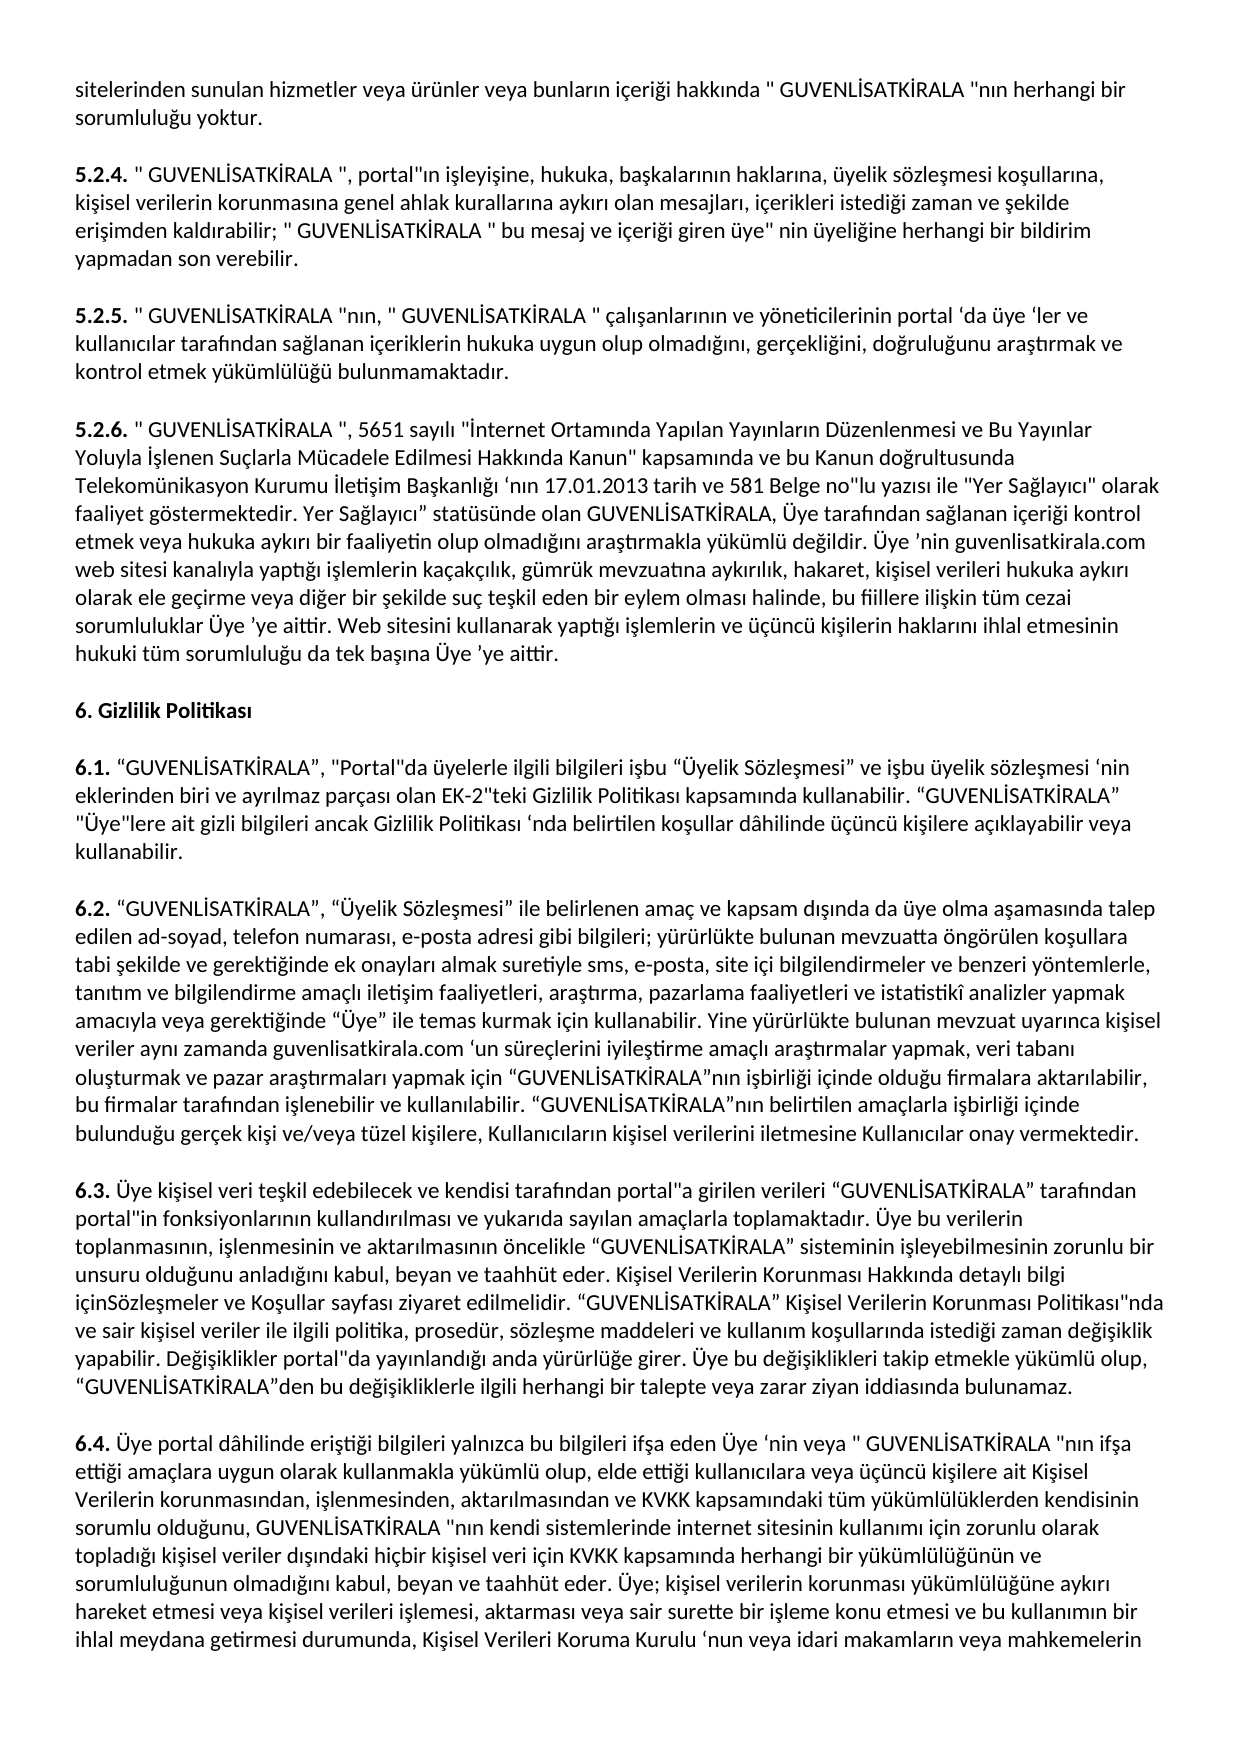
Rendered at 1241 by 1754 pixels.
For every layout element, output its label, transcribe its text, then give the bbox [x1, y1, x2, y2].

text 6. Gizlilik Politikası [75, 696, 1165, 724]
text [75, 1429, 1165, 1653]
text 6.2. “GUVENLİSATKİRALA”, “Üyelik Sözleşmesi” ile belirlenen amaç ve kapsam dışında da üye olma aşamasında talep edilen ad-soyad, telefon numarası, e-posta adresi gibi bilgileri; yürürlükte bulunan mevzuatta öngörülen koşullara tabi şekilde ve gerektiğinde ek onayları almak suretiyle sms, e-posta, site içi bilgilendirmeler ve benzeri yöntemlerle, tanıtım ve bilgilendirme amaçlı iletişim faaliyetleri, araştırma, pazarlama faaliyetleri ve istatistikî analizler yapmak amacıyla veya gerektiğinde “Üye” ile temas kurmak için kullanabilir. Yine yürürlükte bulunan mevzuat uyarınca kişisel veriler aynı zamanda guvenlisatkirala.com ‘un süreçlerini iyileştirme amaçlı araştırmalar yapmak, veri tabanı oluşturmak ve pazar araştırmaları yapmak için “GUVENLİSATKİRALA”nın işbirliği içinde olduğu firmalara aktarılabilir, bu firmalar tarafından işlenebilir ve kullanılabilir. “GUVENLİSATKİRALA”nın belirtilen amaçlarla işbirliği içinde bulunduğu gerçek kişi ve/veya tüzel kişilere, Kullanıcıların kişisel verilerini iletmesine Kullanıcılar onay vermektedir. [75, 894, 1165, 1147]
text 6.3. Üye kişisel veri teşkil edebilecek ve kendisi tarafından portal"a girilen verileri “GUVENLİSATKİRALA” tarafından portal"in fonksiyonlarının kullandırılması ve yukarıda sayılan amaçlarla toplamaktadır. Üye bu verilerin toplanmasının, işlenmesinin ve aktarılmasının öncelikle “GUVENLİSATKİRALA” sisteminin işleyebilmesinin zorunlu bir unsuru olduğunu anladığını kabul, beyan ve taahhüt eder. Kişisel Verilerin Korunması Hakkında detaylı bilgi içinSözleşmeler ve Koşullar sayfası ziyaret edilmelidir. “GUVENLİSATKİRALA” Kişisel Verilerin Korunması Politikası"nda ve sair kişisel veriler ile ilgili politika, prosedür, sözleşme maddeleri ve kullanım koşullarında istediği zaman değişiklik yapabilir. Değişiklikler portal"da yayınlandığı anda yürürlüğe girer. Üye bu değişiklikleri takip etmekle yükümlü olup, “GUVENLİSATKİRALA”den bu değişikliklerle ilgili herhangi bir talepte veya zarar ziyan iddiasında bulunamaz. [75, 1176, 1165, 1400]
text 6.1. “GUVENLİSATKİRALA”, "Portal"da üyelerle ilgili bilgileri işbu “Üyelik Sözleşmesi” ve işbu üyelik sözleşmesi ‘nin eklerinden biri ve ayrılmaz parçası olan EK-2"teki Gizlilik Politikası kapsamında kullanabilir. “GUVENLİSATKİRALA” "Üye"lere ait gizli bilgileri ancak Gizlilik Politikası ‘nda belirtilen koşullar dâhilinde üçüncü kişilere açıklayabilir veya kullanabilir. [75, 753, 1165, 865]
text 5.2.6. " GUVENLİSATKİRALA ", 5651 sayılı "İnternet Ortamında Yapılan Yayınların Düzenlenmesi ve Bu Yayınlar Yoluyla İşlenen Suçlarla Mücadele Edilmesi Hakkında Kanun" kapsamında ve bu Kanun doğrultusunda Telekomünikasyon Kurumu İletişim Başkanlığı ‘nın 17.01.2013 tarih ve 581 Belge no"lu yazısı ile "Yer Sağlayıcı" olarak faaliyet göstermektedir. Yer Sağlayıcı” statüsünde olan GUVENLİSATKİRALA, Üye tarafından sağlanan içeriği kontrol etmek veya hukuka aykırı bir faaliyetin olup olmadığını araştırmakla yükümlü değildir. Üye ’nin guvenlisatkirala.com web sitesi kanalıyla yaptığı işlemlerin kaçakçılık, gümrük mevzuatına aykırılık, hakaret, kişisel verileri hukuka aykırı olarak ele geçirme veya diğer bir şekilde suç teşkil eden bir eylem olması halinde, bu fiillere ilişkin tüm cezai sorumluluklar Üye ’ye aittir. Web sitesini kullanarak yaptığı işlemlerin ve üçüncü kişilerin haklarını ihlal etmesinin hukuki tüm sorumluluğu da tek başına Üye ’ye aittir. [75, 415, 1165, 667]
text 5.2.4. " GUVENLİSATKİRALA ", portal"ın işleyişine, hukuka, başkalarının haklarına, üyelik sözleşmesi koşullarına, kişisel verilerin korunmasına genel ahlak kurallarına aykırı olan mesajları, içerikleri istediği zaman ve şekilde erişimden kaldırabilir; " GUVENLİSATKİRALA " bu mesaj ve içeriği giren üye" nin üyeliğine herhangi bir bildirim yapmadan son verebilir. [75, 160, 1165, 272]
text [75, 75, 1165, 131]
text 5.2.5. " GUVENLİSATKİRALA "nın, " GUVENLİSATKİRALA " çalışanlarının ve yöneticilerinin portal ‘da üye ‘ler ve kullanıcılar tarafından sağlanan içeriklerin hukuka uygun olup olmadığını, gerçekliğini, doğruluğunu araştırmak ve kontrol etmek yükümlülüğü bulunmamaktadır. [75, 301, 1165, 386]
